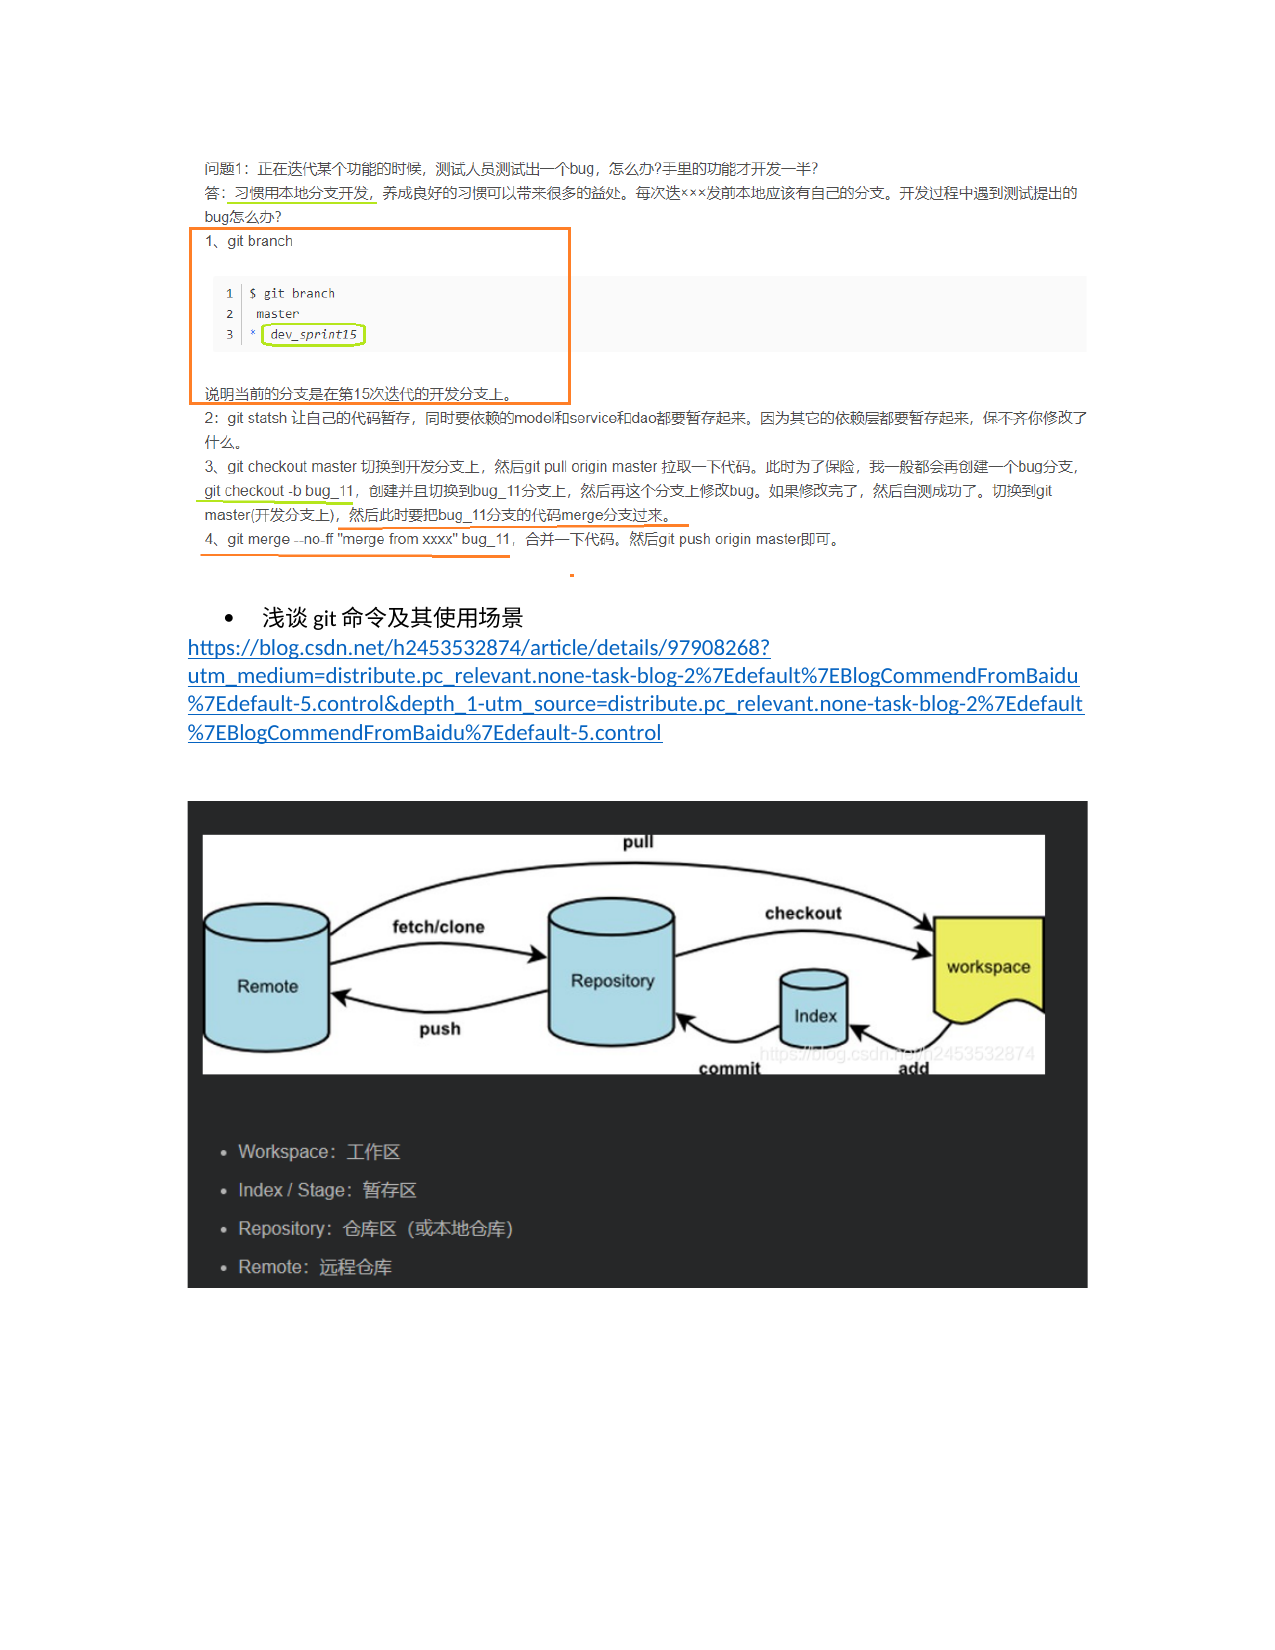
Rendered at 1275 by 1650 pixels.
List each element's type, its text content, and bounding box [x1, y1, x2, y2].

list 浅谈git命令及其使用场景 [225, 600, 1087, 633]
picture [187, 150, 1087, 582]
text https://blog.csdn.net/h2453532874/article/details/97908268?utm_medium=distribute.pc_relevant.none-task-blog-2%7Edefault%7EBlogCommendFromBaidu%7Edefault-5.control&depth_1-utm_source=distribute.pc_relevant.none-task-blog-2%7Edefault%7EBlogCommendFromBaidu%7Edefault-5.control [187, 633, 1087, 746]
picture [187, 801, 1088, 1288]
